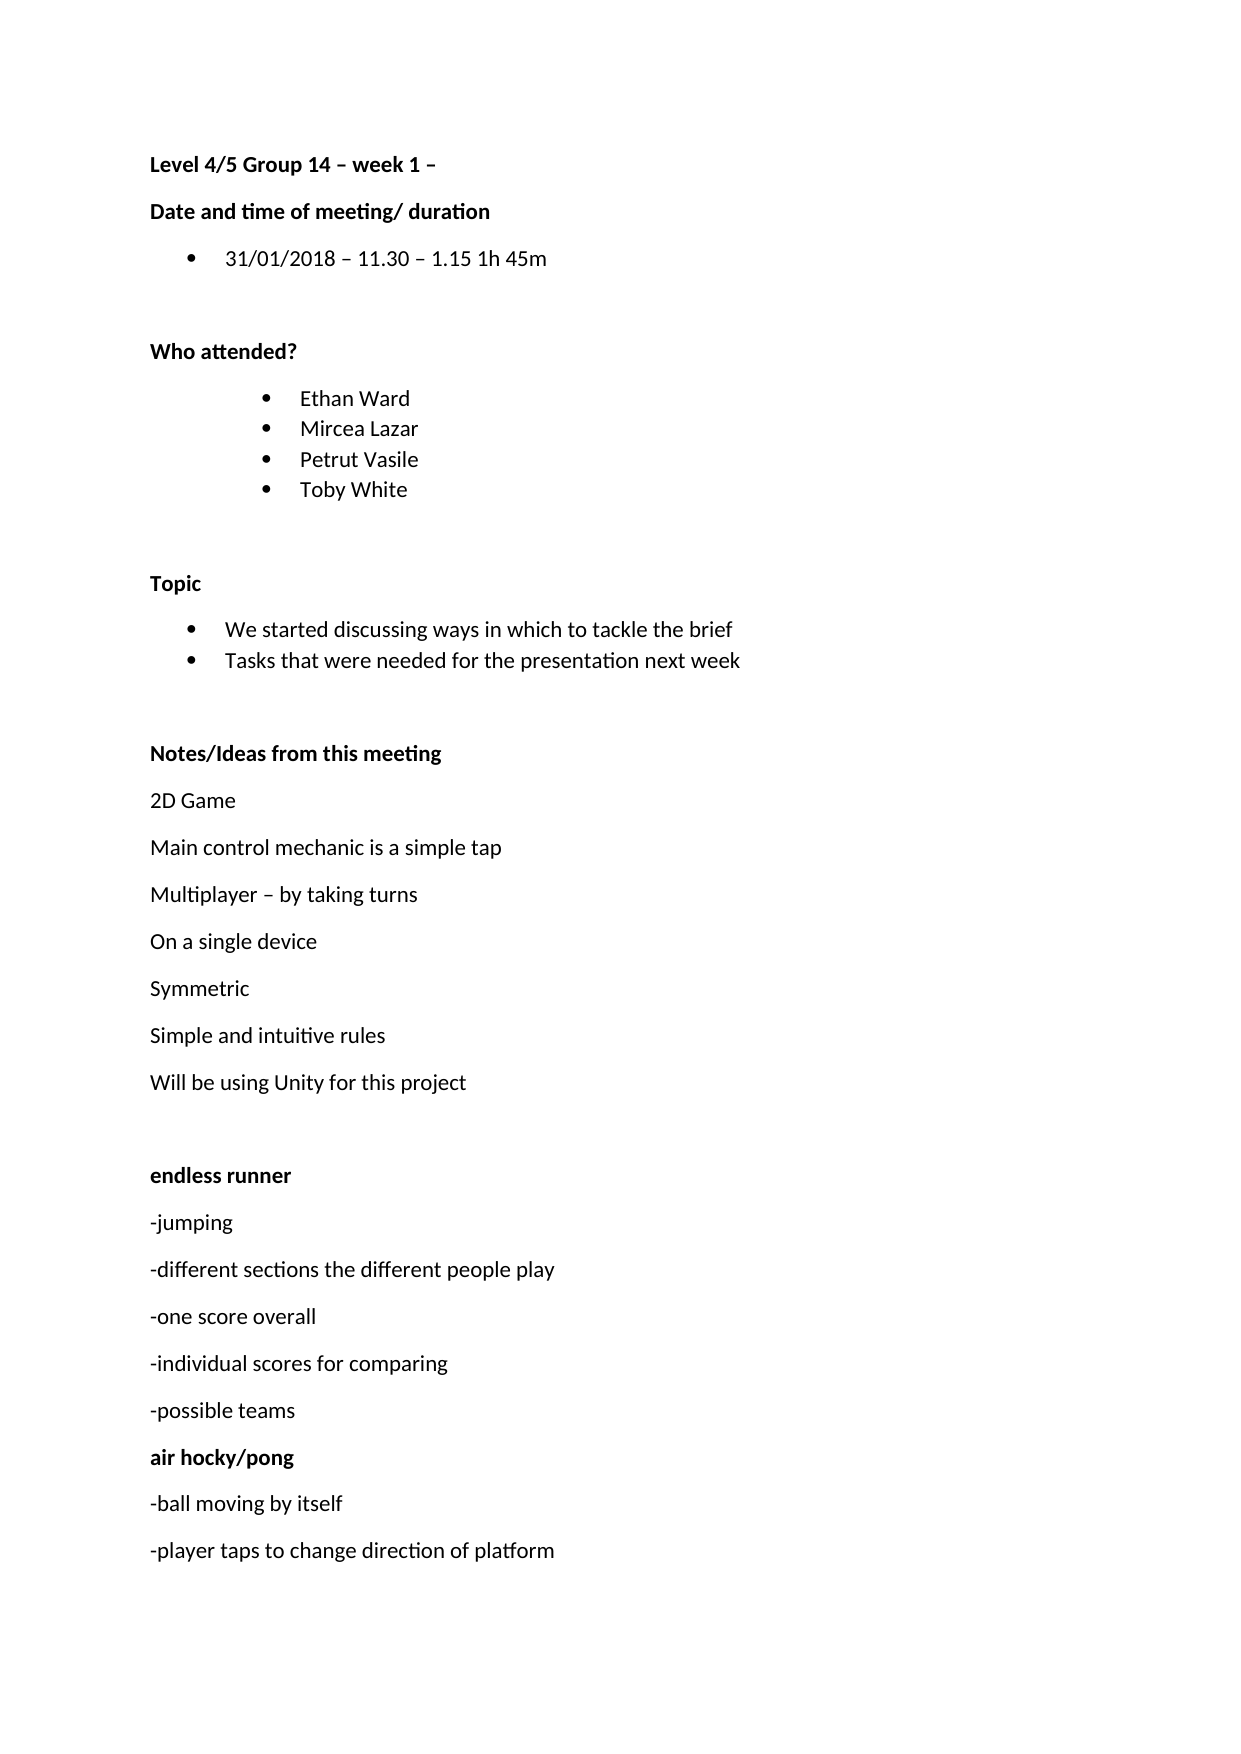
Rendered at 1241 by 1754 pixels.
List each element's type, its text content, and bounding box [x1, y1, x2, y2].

text Notes/Ideas from this meeting [150, 739, 1090, 768]
text -jumping [150, 1208, 1090, 1236]
text air hocky/pong [150, 1443, 1090, 1471]
text Symmetric [150, 974, 1090, 1002]
text -possible teams [150, 1396, 1090, 1424]
text endless runner [150, 1161, 1090, 1189]
list Toby White [262, 475, 1090, 503]
text Will be using Unity for this project [150, 1068, 1090, 1096]
list Petrut Vasile [262, 445, 1090, 473]
list Mircea Lazar [262, 414, 1090, 443]
text -player taps to change direction of platform [150, 1536, 1090, 1564]
text Topic [150, 569, 1090, 597]
text On a single device [150, 927, 1090, 955]
list We started discussing ways in which to tackle the brief [187, 616, 1090, 644]
text -individual scores for comparing [150, 1349, 1090, 1377]
text -ball moving by itself [150, 1489, 1090, 1518]
text Level 4/5 Group 14 – week 1 – [150, 150, 1090, 178]
text -one score overall [150, 1302, 1090, 1330]
list 31/01/2018 – 11.30 – 1.15 1h 45m [187, 244, 1090, 272]
text 2D Game [150, 786, 1090, 814]
text Who attended? [150, 337, 1090, 366]
list Tasks that were needed for the presentation next week [187, 646, 1090, 674]
text Main control mechanic is a simple tap [150, 833, 1090, 861]
text Multiplayer – by taking turns [150, 880, 1090, 908]
text Date and time of meeting/ duration [150, 197, 1090, 225]
text -different sections the different people play [150, 1255, 1090, 1283]
text Simple and intuitive rules [150, 1021, 1090, 1049]
list Ethan Ward [262, 384, 1090, 412]
